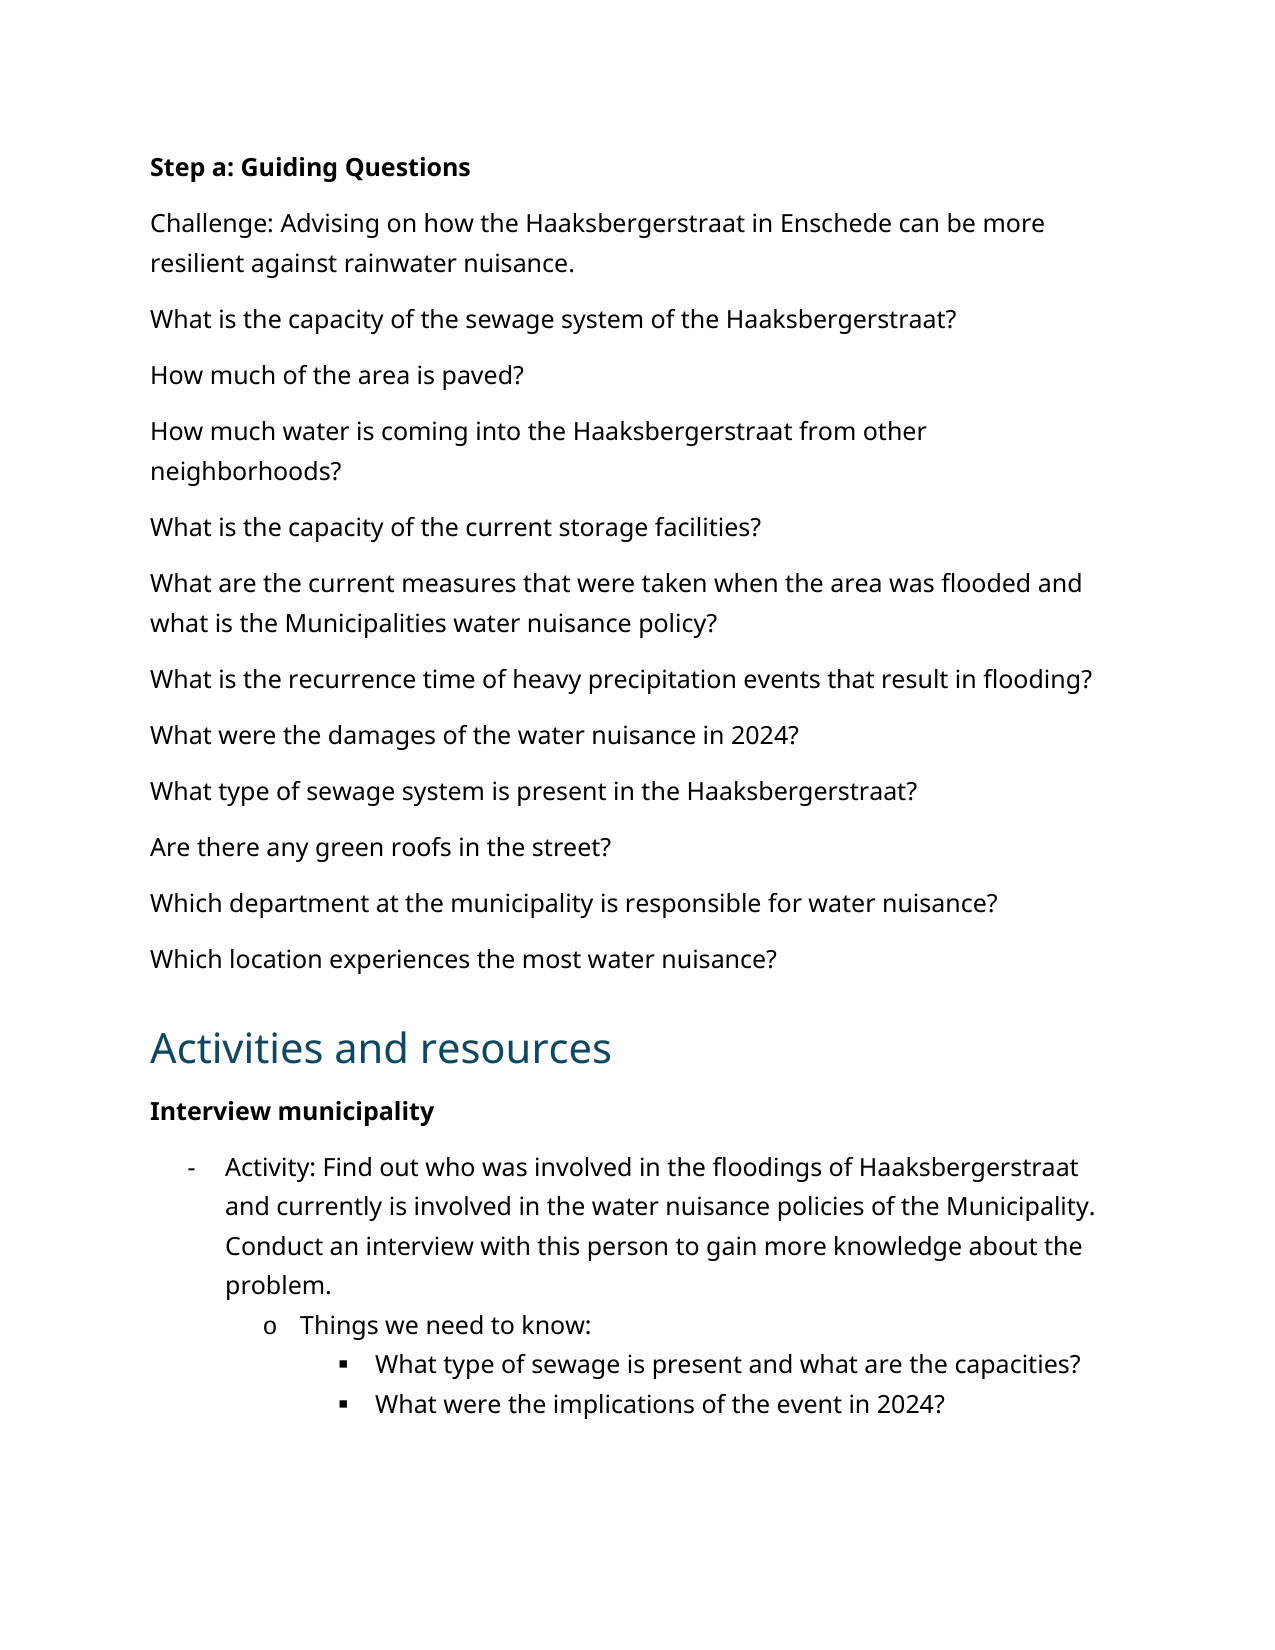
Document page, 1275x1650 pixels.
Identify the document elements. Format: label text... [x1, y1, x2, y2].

text What type of sewage system is present in the Haaksbergerstraat? [150, 774, 1125, 808]
text What is the recurrence time of heavy precipitation events that result in flooding? [150, 661, 1125, 696]
text What is the capacity of the current storage facilities? [150, 510, 1125, 544]
text Are there any green roofs in the street? [150, 830, 1125, 864]
text Challenge: Advising on how the Haaksbergerstraat in Enschede can be more resilient against rainwater nuisance. [150, 206, 1125, 280]
list Things we need to know: [262, 1307, 1125, 1342]
text What were the damages of the water nuisance in 2024? [150, 718, 1125, 752]
list What type of sewage is present and what are the capacities? [337, 1347, 1125, 1381]
list What were the implications of the event in 2024? [337, 1387, 1125, 1421]
list Activity: Find out who was involved in the floodings of Haaksbergerstraat and currently is involved in the water nuisance policies of the Municipality. Conduct an interview with this person to gain more knowledge about the problem. [187, 1149, 1125, 1302]
text How much water is coming into the Haaksbergerstraat from other neighborhoods? [150, 414, 1125, 488]
text Interview municipality [150, 1093, 1125, 1127]
text Which department at the municipality is responsible for water nuisance? [150, 886, 1125, 920]
text Which location experiences the most water nuisance? [150, 942, 1125, 976]
text How much of the area is paved? [150, 358, 1125, 392]
subtitle Activities and resources [150, 1019, 1125, 1076]
text Step a: Guiding Questions [150, 150, 1125, 184]
text What is the capacity of the sewage system of the Haaksbergerstraat? [150, 302, 1125, 336]
text What are the current measures that were taken when the area was flooded and what is the Municipalities water nuisance policy? [150, 566, 1125, 639]
